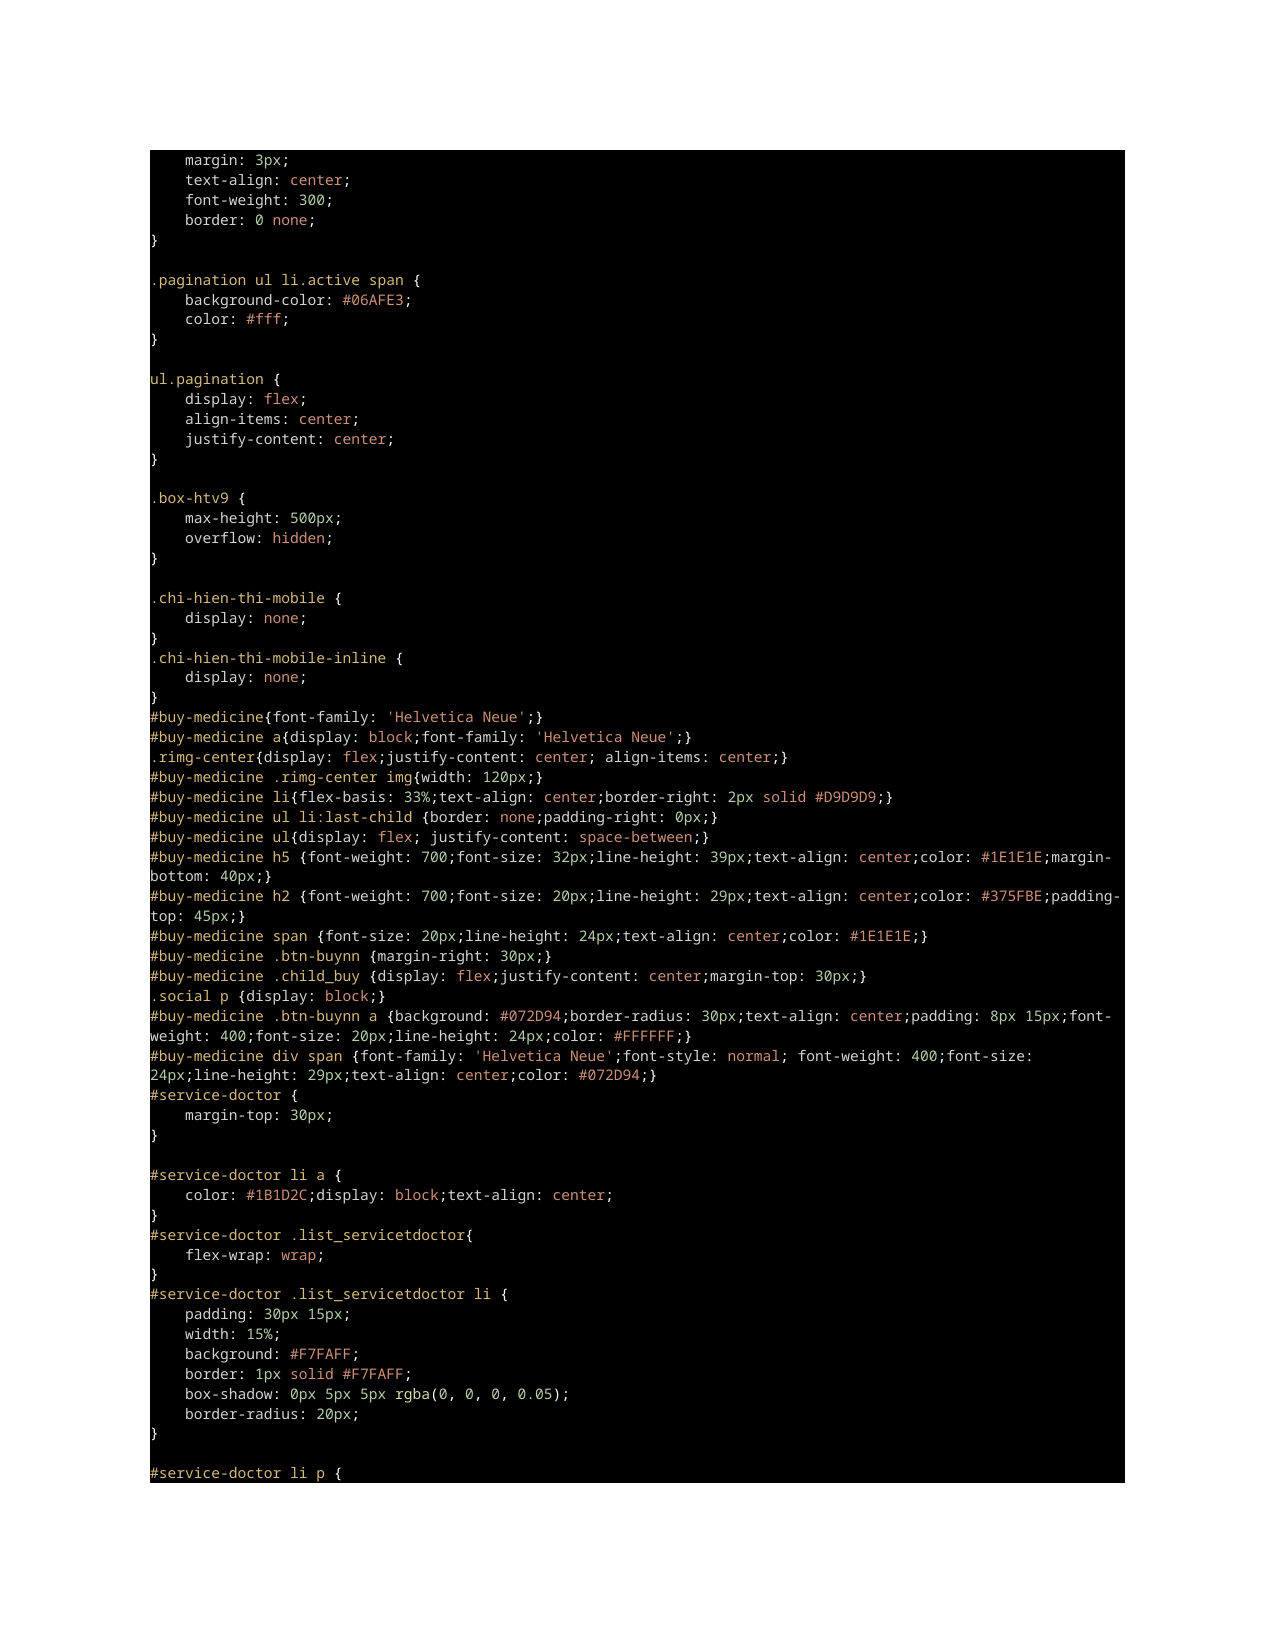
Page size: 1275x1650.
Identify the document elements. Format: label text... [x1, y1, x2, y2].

text border: 0 none; [150, 210, 1125, 229]
text background: #F7FAFF; [150, 1344, 1125, 1364]
text align-items: center; [150, 409, 1125, 428]
text #buy-medicine .btn-buynn a {background: #072D94;border-radius: 30px;text-align: center;padding: 8px 15px;font-weight: 400;font-size: 20px;line-height: 24px;color: #FFFFFF;} [150, 1006, 1125, 1045]
text overflow: hidden; [150, 528, 1125, 548]
text display: none; [150, 667, 1125, 687]
text #service-doctor li p { [150, 1463, 1125, 1483]
text } [150, 548, 1125, 568]
text width: 15%; [150, 1324, 1125, 1344]
text .rimg-center{display: flex;justify-content: center; align-items: center;} [150, 747, 1125, 767]
text #buy-medicine li{flex-basis: 33%;text-align: center;border-right: 2px solid #D9D9D9;} [150, 787, 1125, 807]
text background-color: #06AFE3; [150, 289, 1125, 309]
text #buy-medicine ul li:last-child {border: none;padding-right: 0px;} [150, 807, 1125, 826]
text ul.pagination { [150, 369, 1125, 389]
text #buy-medicine .child_buy {display: flex;justify-content: center;margin-top: 30px;} [150, 966, 1125, 986]
text } [150, 1423, 1125, 1443]
text color: #1B1D2C;display: block;text-align: center; [150, 1184, 1125, 1204]
text max-height: 500px; [150, 508, 1125, 528]
text #service-doctor .list_servicetdoctor{ [150, 1224, 1125, 1244]
text #buy-medicine ul{display: flex; justify-content: space-between;} [150, 826, 1125, 846]
text } [150, 448, 1125, 468]
text border-radius: 20px; [150, 1403, 1125, 1423]
text margin-top: 30px; [150, 1105, 1125, 1125]
text .chi-hien-thi-mobile-inline { [150, 647, 1125, 667]
text } [150, 627, 1125, 647]
text display: flex; [150, 389, 1125, 409]
text } [150, 229, 1125, 249]
text } [150, 1204, 1125, 1224]
text #buy-medicine .rimg-center img{width: 120px;} [150, 767, 1125, 787]
text #buy-medicine .btn-buynn {margin-right: 30px;} [150, 946, 1125, 966]
text #buy-medicine{font-family: 'Helvetica Neue';} [150, 707, 1125, 727]
text #service-doctor li a { [150, 1165, 1125, 1184]
text text-align: center; [150, 170, 1125, 190]
text } [150, 329, 1125, 349]
text justify-content: center; [150, 428, 1125, 448]
text #buy-medicine span {font-size: 20px;line-height: 24px;text-align: center;color: #1E1E1E;} [150, 926, 1125, 946]
text #buy-medicine a{display: block;font-family: 'Helvetica Neue';} [150, 727, 1125, 747]
text color: #fff; [150, 309, 1125, 329]
text #buy-medicine h2 {font-weight: 700;font-size: 20px;line-height: 29px;text-align: center;color: #375FBE;padding-top: 45px;} [150, 886, 1125, 926]
text box-shadow: 0px 5px 5px rgba(0, 0, 0, 0.05); [150, 1383, 1125, 1403]
text } [150, 1125, 1125, 1145]
text .pagination ul li.active span { [150, 269, 1125, 289]
text padding: 30px 15px; [150, 1304, 1125, 1324]
text flex-wrap: wrap; [150, 1244, 1125, 1264]
text font-weight: 300; [150, 190, 1125, 210]
text #buy-medicine h5 {font-weight: 700;font-size: 32px;line-height: 39px;text-align: center;color: #1E1E1E;margin-bottom: 40px;} [150, 846, 1125, 886]
text .social p {display: block;} [150, 986, 1125, 1006]
text border: 1px solid #F7FAFF; [150, 1364, 1125, 1383]
text .chi-hien-thi-mobile { [150, 588, 1125, 608]
text margin: 3px; [150, 150, 1125, 170]
text .box-htv9 { [150, 488, 1125, 508]
text #service-doctor .list_servicetdoctor li { [150, 1284, 1125, 1304]
text #service-doctor { [150, 1085, 1125, 1105]
text } [150, 1264, 1125, 1284]
text } [150, 687, 1125, 707]
text #buy-medicine div span {font-family: 'Helvetica Neue';font-style: normal; font-weight: 400;font-size: 24px;line-height: 29px;text-align: center;color: #072D94;} [150, 1045, 1125, 1085]
text display: none; [150, 608, 1125, 627]
